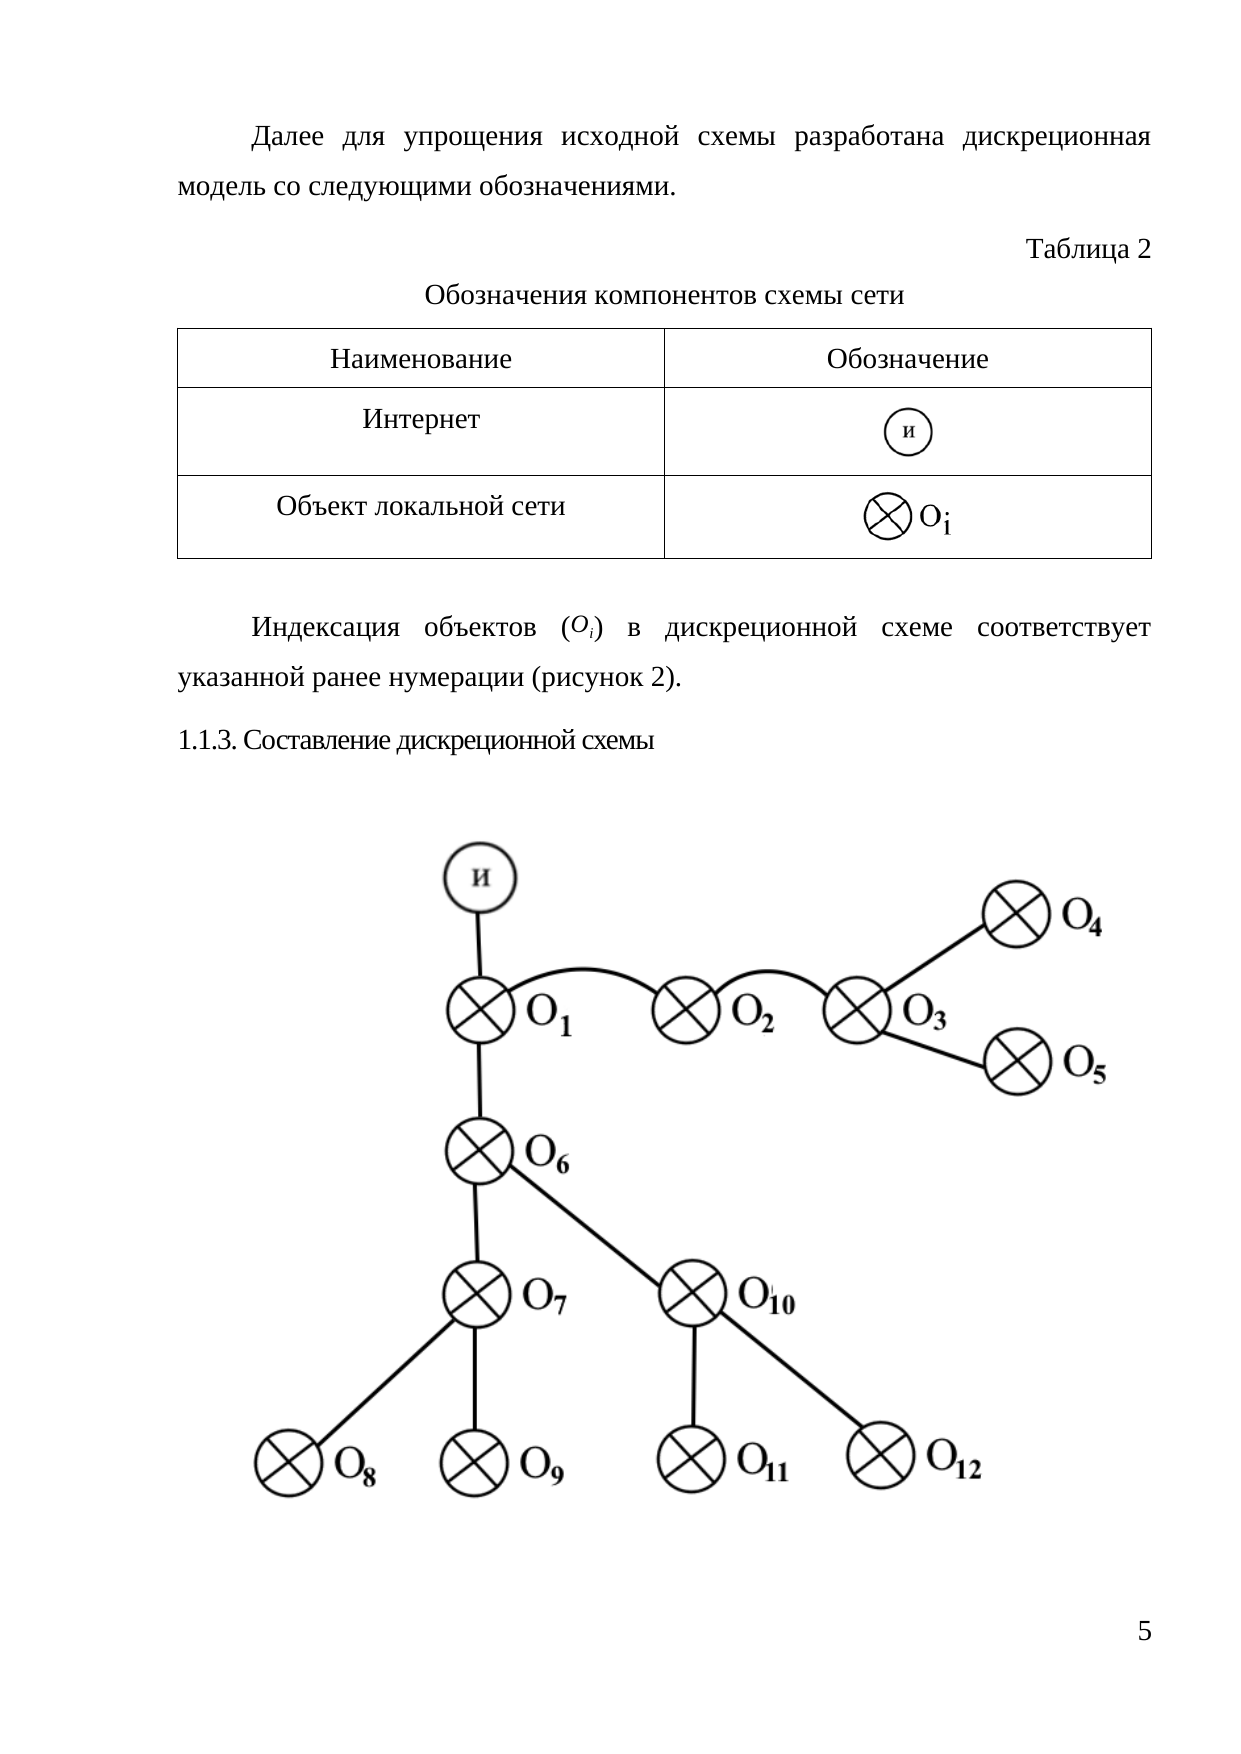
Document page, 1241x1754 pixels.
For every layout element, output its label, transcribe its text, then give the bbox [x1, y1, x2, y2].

table_cell [665, 476, 1151, 558]
table_header Наименование [178, 329, 664, 387]
text Индексация объектов () в дискреционной схеме соответствует указанной ранее нумерации (рисунок 2). [177, 609, 1152, 693]
picture [177, 785, 1152, 1538]
text Далее для упрощения исходной схемы разработана дискреционная модель со следующими обозначениями. [177, 118, 1152, 202]
picture [878, 400, 938, 463]
table_cell Интернет [178, 388, 664, 475]
subtitle 1.1.3. Составление дискреционной схемы [177, 722, 1152, 756]
text Таблица 2 [177, 231, 1152, 265]
picture [858, 488, 957, 546]
text Обозначения компонентов схемы сети [177, 277, 1152, 311]
table_cell Объект локальной сети [178, 476, 664, 558]
table_cell [665, 388, 1151, 475]
table_header Обозначение [665, 329, 1151, 387]
